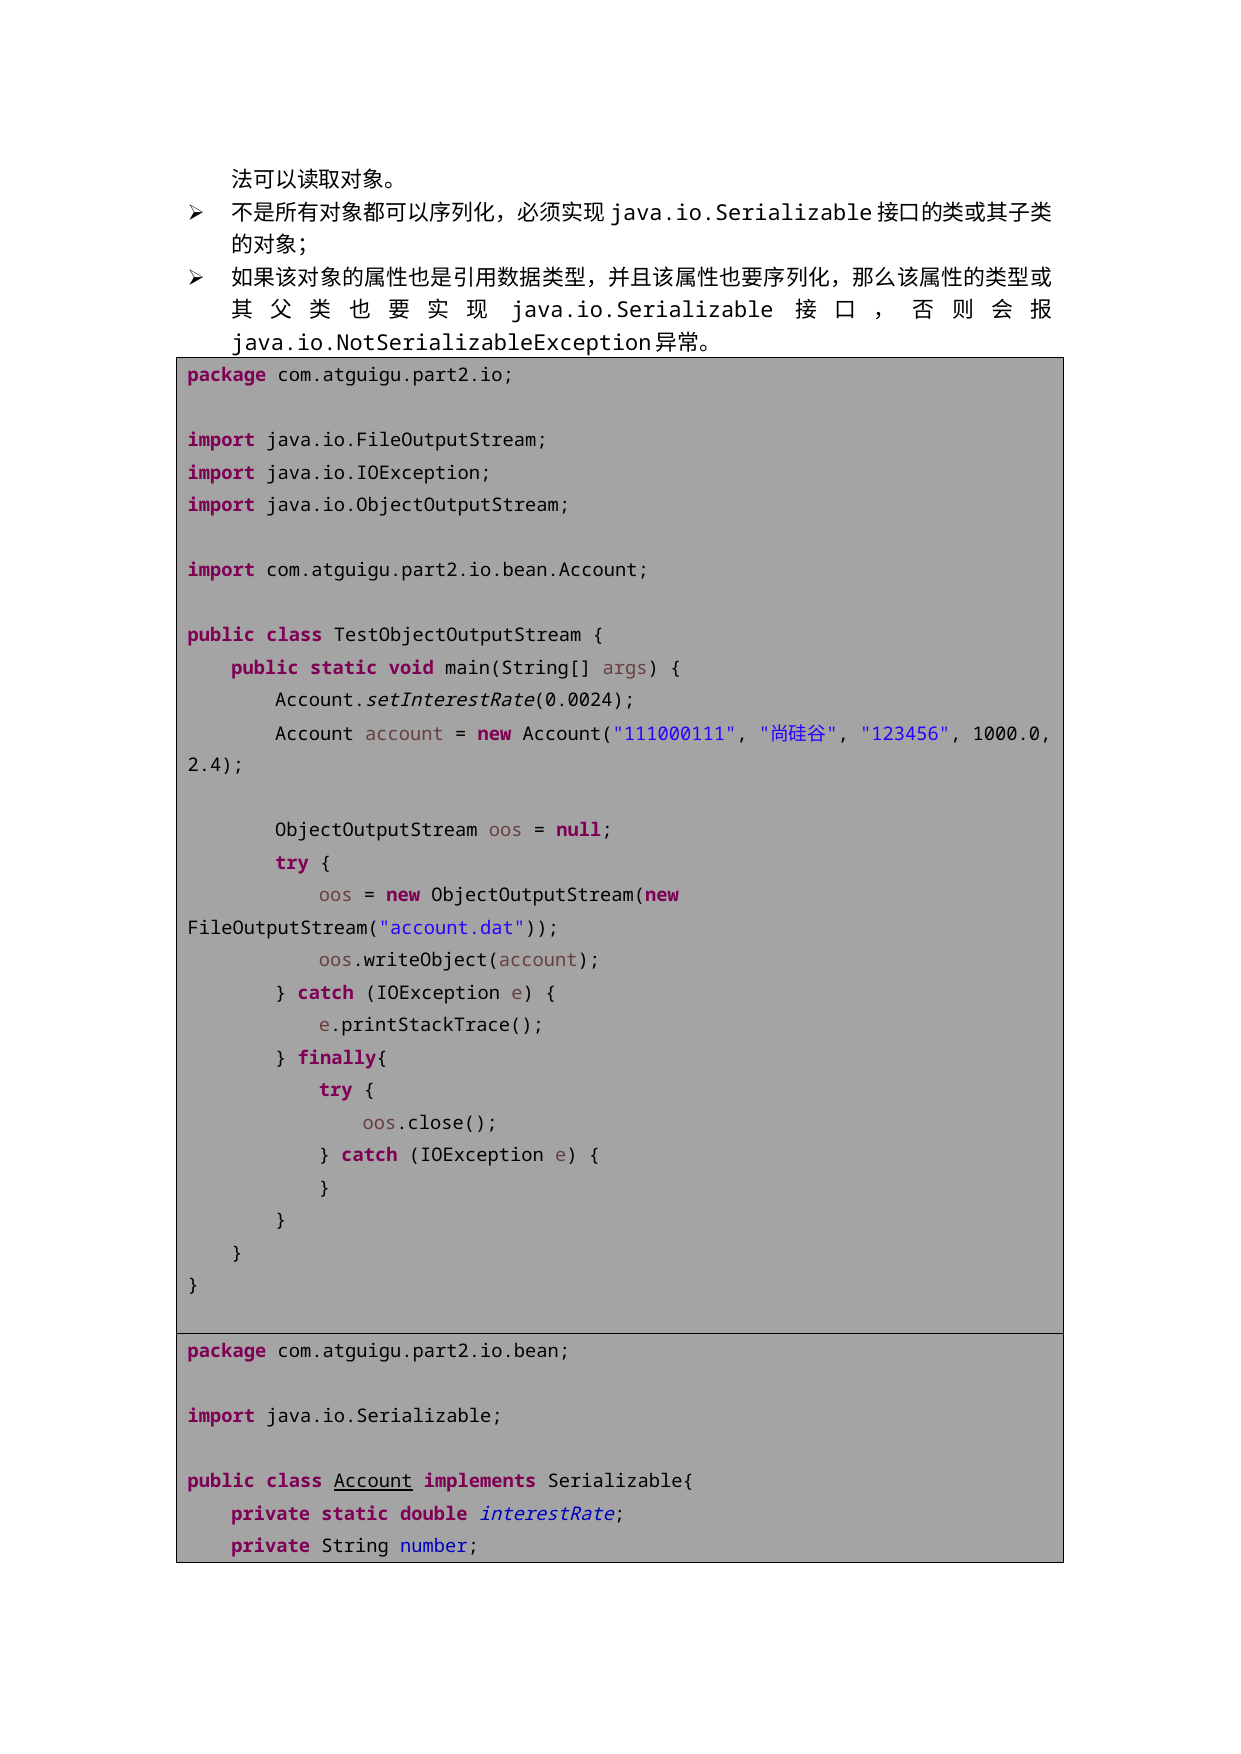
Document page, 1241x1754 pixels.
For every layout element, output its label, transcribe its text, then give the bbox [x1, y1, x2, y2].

list 如果该对象的属性也是引用数据类型，并且该属性也要序列化，那么该属性的类型或其父类也要实现java.io.Serializable接口，否则会报java.io.NotSerializableException异常。 [187, 259, 1053, 357]
list 不是所有对象都可以序列化，必须实现java.io.Serializable接口的类或其子类的对象； [187, 194, 1053, 259]
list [187, 162, 1053, 194]
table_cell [177, 1334, 1063, 1562]
table_header package com.atguigu.part2.io; import java.io.FileOutputStream; import java.io.IOException; import java.io.ObjectOutputStream; import com.atguigu.part2.io.bean.Account; public class TestObjectOutputStream { public static void main(String[] args) { Account.setInterestRate(0.0024); Account account = new Account("111000111", "尚硅谷", "123456", 1000.0, 2.4); ObjectOutputStream oos = null; try { oos = new ObjectOutputStream(new FileOutputStream("account.dat")); oos.writeObject(account); } catch (IOException e) { e.printStackTrace(); } finally{ try { oos.close(); } catch (IOException e) { } } } } [177, 358, 1063, 1333]
